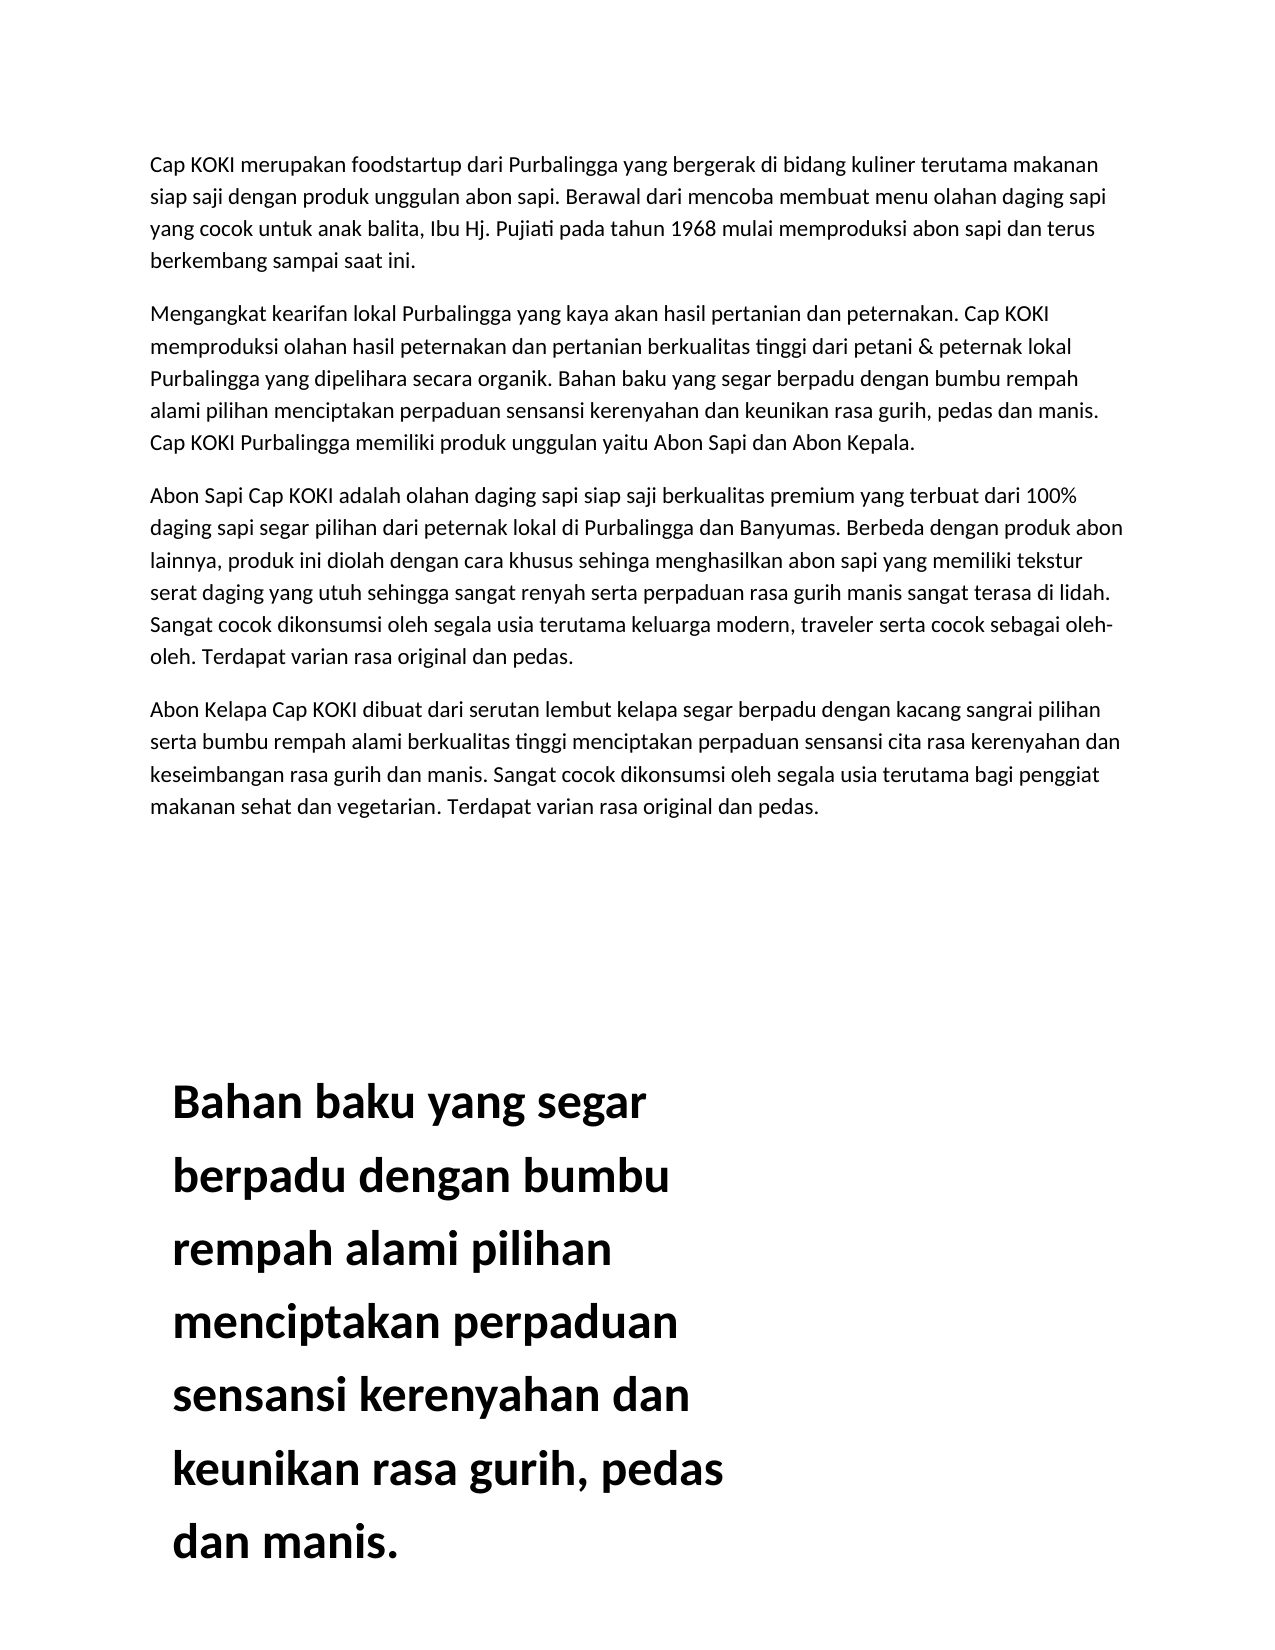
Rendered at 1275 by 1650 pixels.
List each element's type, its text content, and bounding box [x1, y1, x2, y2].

text Abon Sapi Cap KOKI adalah olahan daging sapi siap saji berkualitas premium yang terbuat dari 100% daging sapi segar pilihan dari peternak lokal di Purbalingga dan Banyumas. Berbeda dengan produk abon lainnya, produk ini diolah dengan cara khusus sehinga menghasilkan abon sapi yang memiliki tekstur serat daging yang utuh sehingga sangat renyah serta perpaduan rasa gurih manis sangat terasa di lidah. Sangat cocok dikonsumsi oleh segala usia terutama keluarga modern, traveler serta cocok sebagai oleh-oleh. Terdapat varian rasa original dan pedas. [150, 481, 1125, 670]
text Mengangkat kearifan lokal Purbalingga yang kaya akan hasil pertanian dan peternakan. Cap KOKI memproduksi olahan hasil peternakan dan pertanian berkualitas tinggi dari petani & peternak lokal Purbalingga yang dipelihara secara organik. Bahan baku yang segar berpadu dengan bumbu rempah alami pilihan menciptakan perpaduan sensansi kerenyahan dan keunikan rasa gurih, pedas dan manis. Cap KOKI Purbalingga memiliki produk unggulan yaitu Abon Sapi dan Abon Kepala. [150, 299, 1125, 456]
text Cap KOKI merupakan foodstartup dari Purbalingga yang bergerak di bidang kuliner terutama makanan siap saji dengan produk unggulan abon sapi. Berawal dari mencoba membuat menu olahan daging sapi yang cocok untuk anak balita, Ibu Hj. Pujiati pada tahun 1968 mulai memproduksi abon sapi dan terus berkembang sampai saat ini. [150, 150, 1125, 274]
text Abon Kelapa Cap KOKI dibuat dari serutan lembut kelapa segar berpadu dengan kacang sangrai pilihan serta bumbu rempah alami berkualitas tinggi menciptakan perpaduan sensansi cita rasa kerenyahan dan keseimbangan rasa gurih dan manis. Sangat cocok dikonsumsi oleh segala usia terutama bagi penggiat makanan sehat dan vegetarian. Terdapat varian rasa original dan pedas. [150, 695, 1125, 820]
